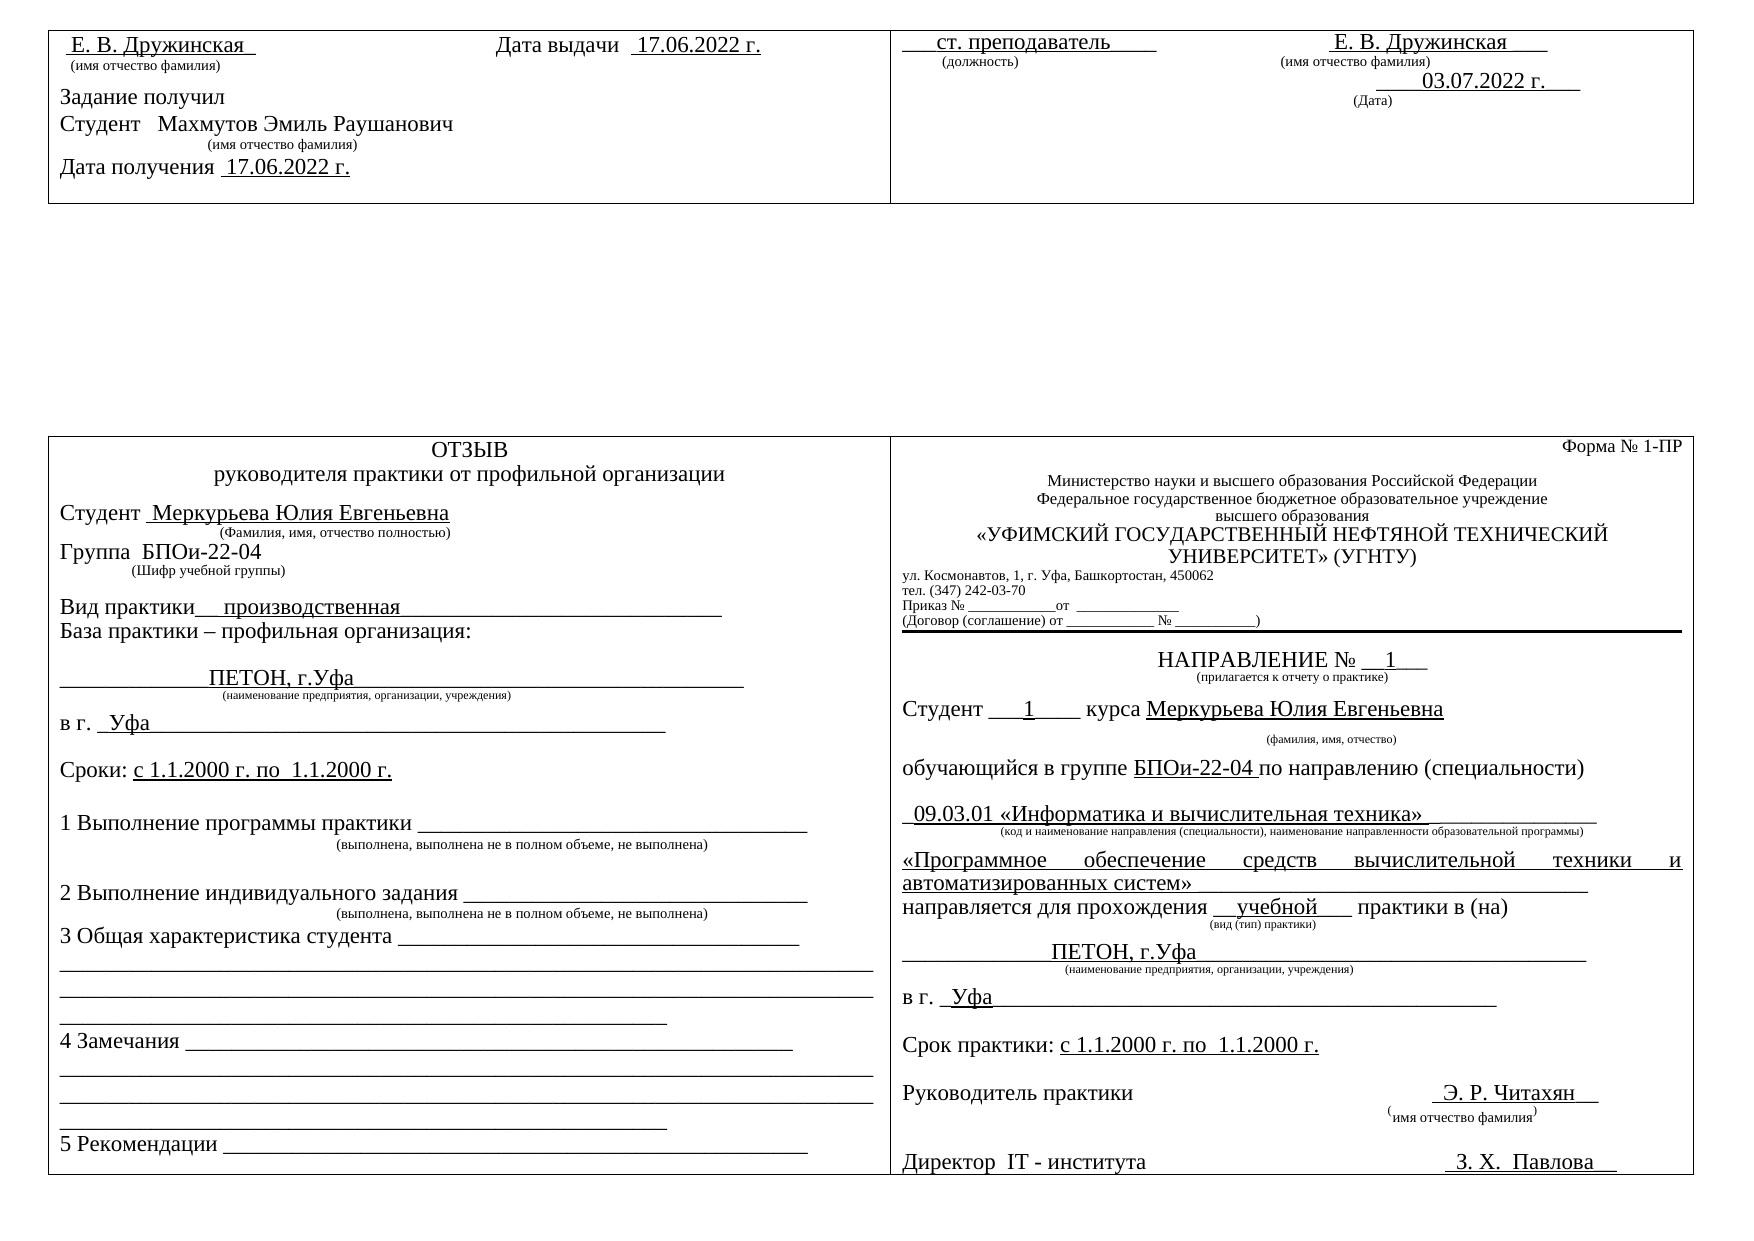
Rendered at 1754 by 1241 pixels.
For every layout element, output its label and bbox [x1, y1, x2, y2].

table_cell [49, 31, 890, 203]
table_cell [891, 31, 1693, 203]
table_header [891, 437, 1693, 1174]
table_header [49, 437, 890, 1174]
